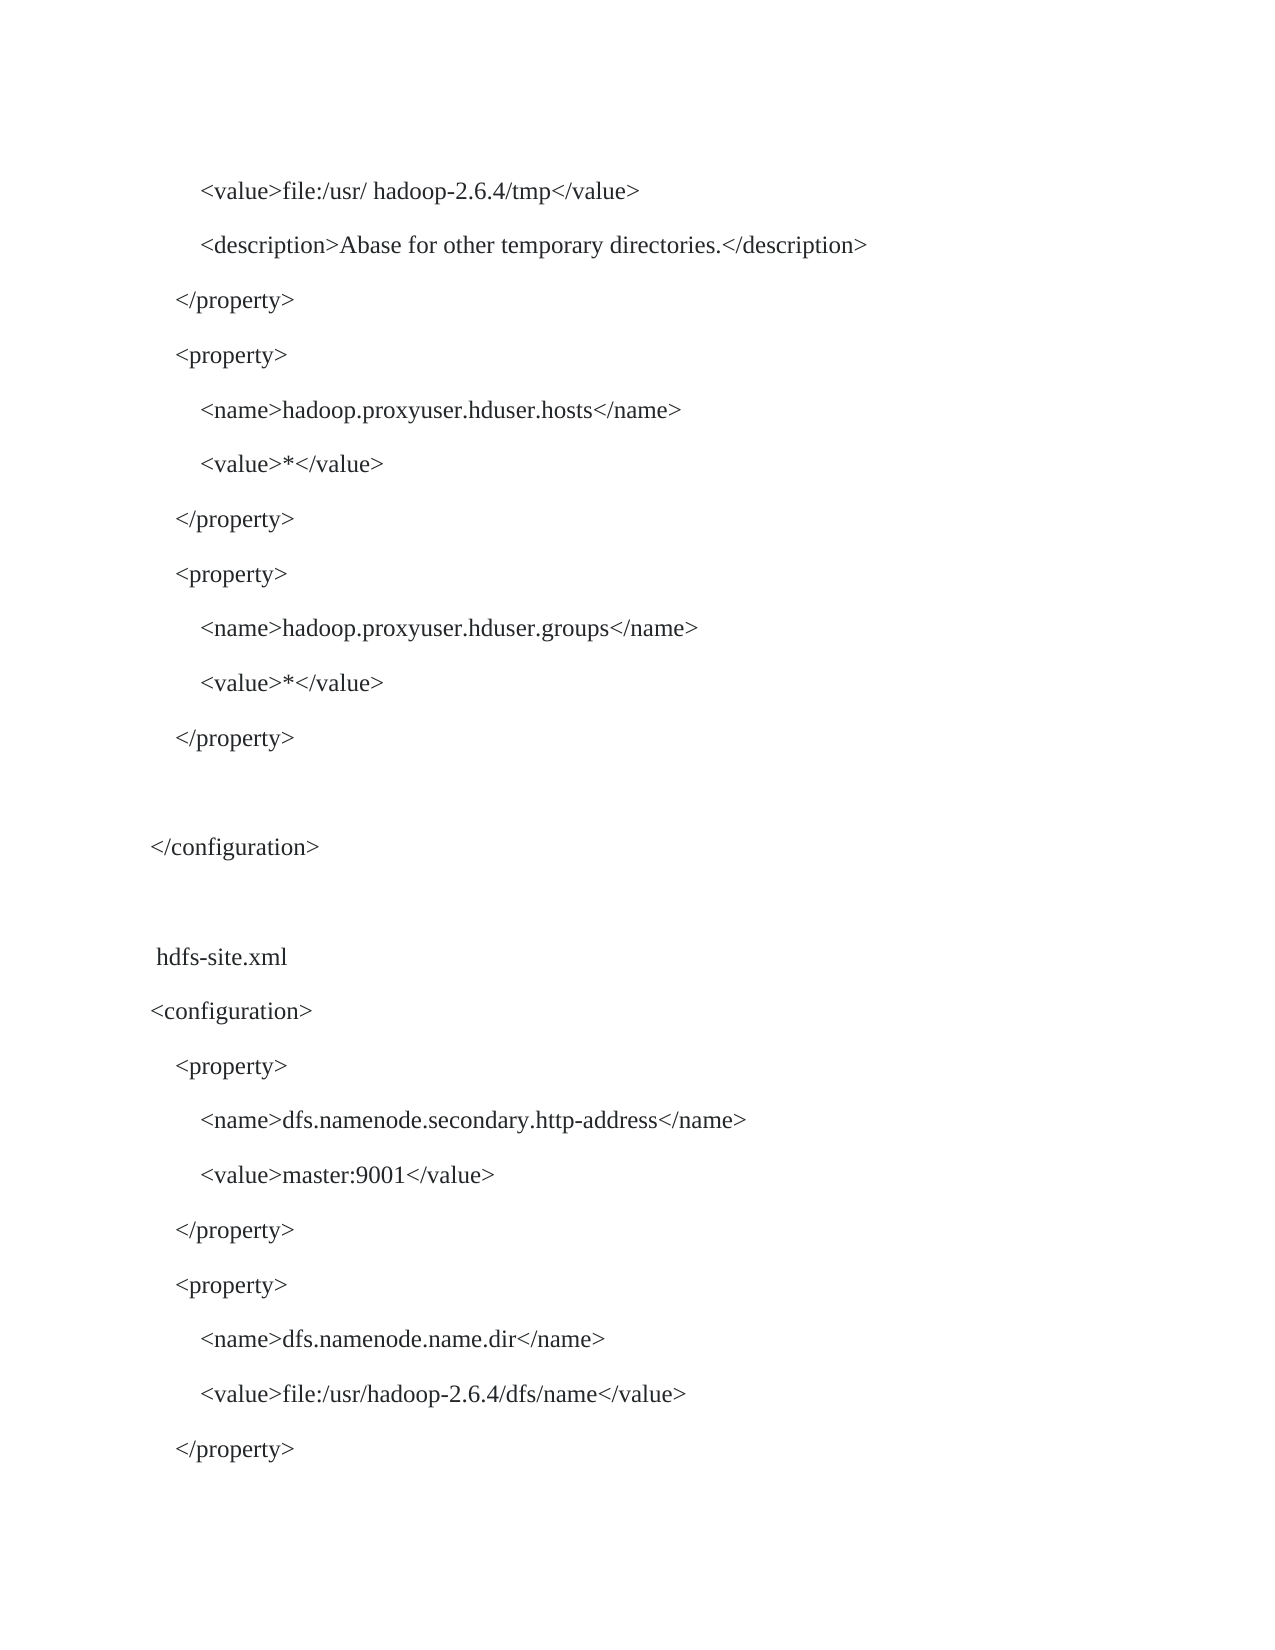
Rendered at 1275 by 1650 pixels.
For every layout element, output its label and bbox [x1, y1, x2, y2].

text [150, 970, 1125, 1462]
text [150, 150, 1125, 970]
